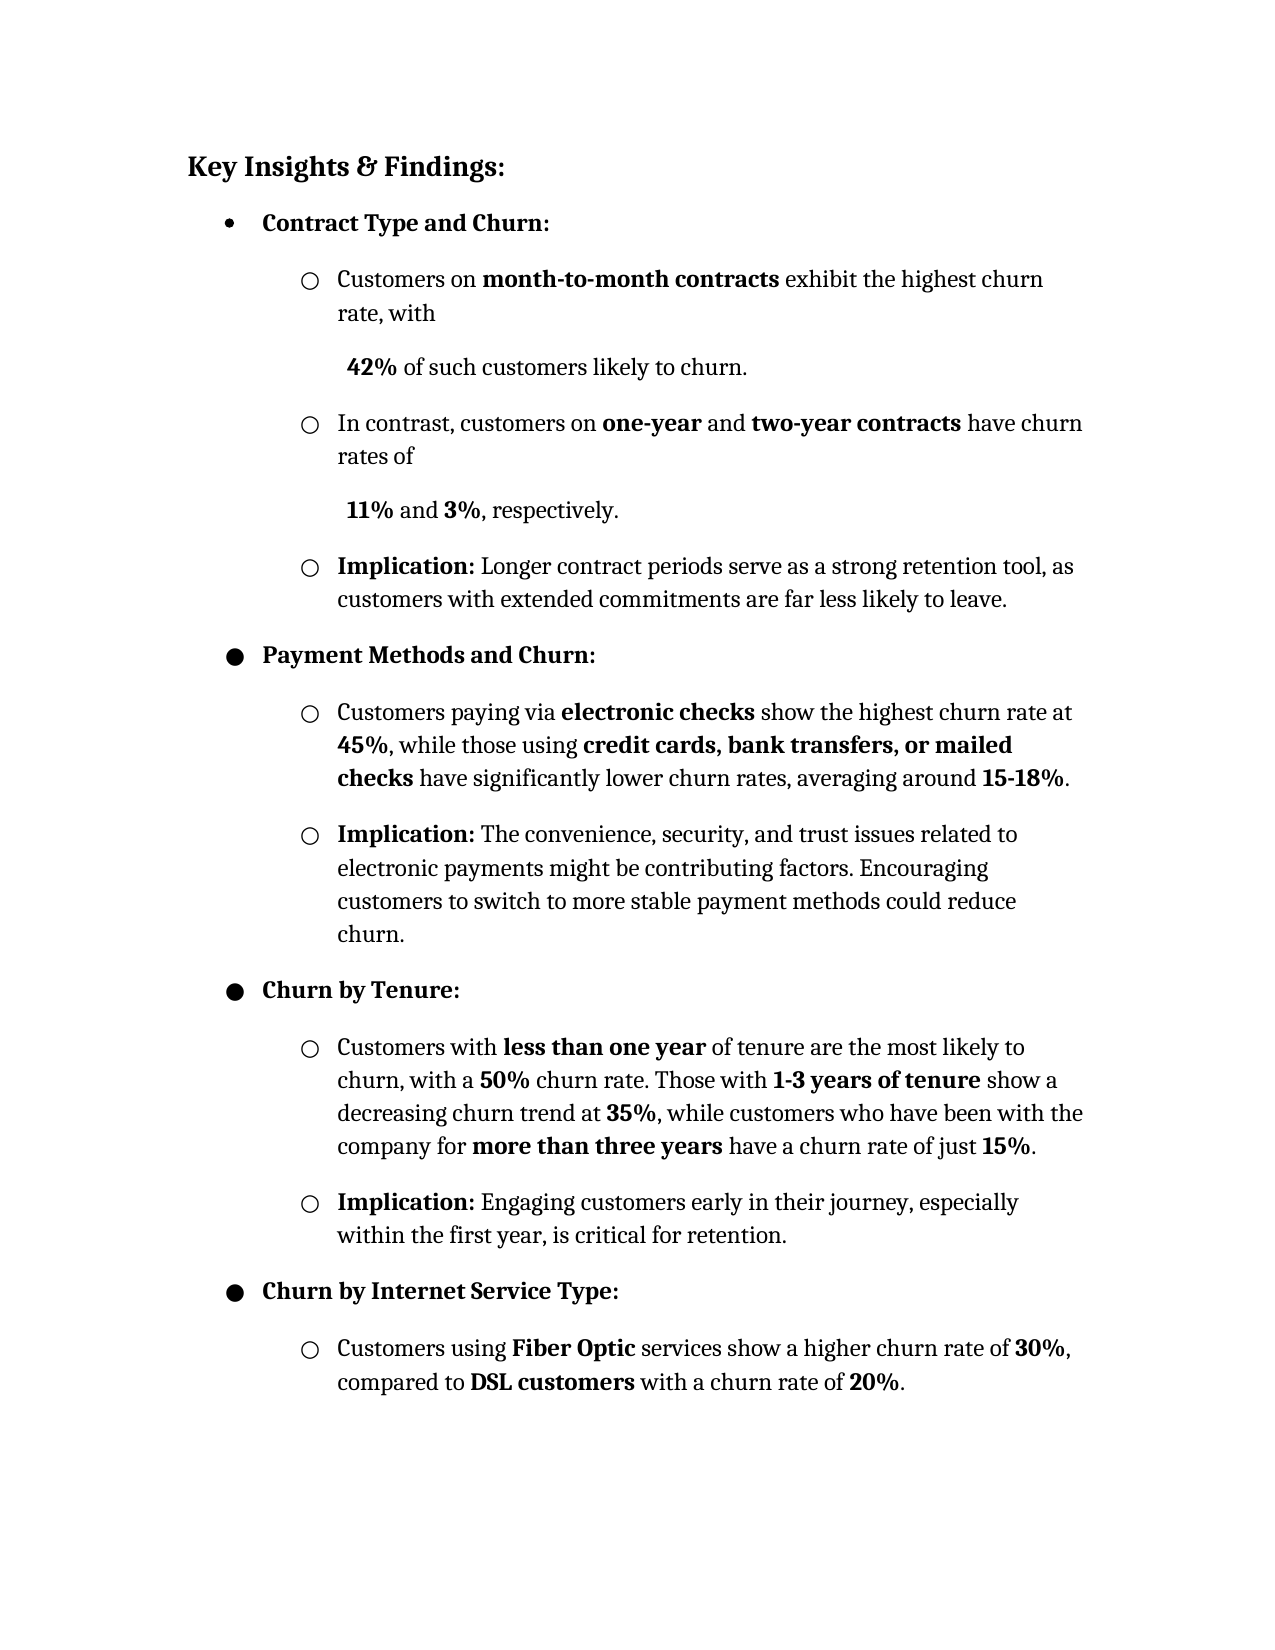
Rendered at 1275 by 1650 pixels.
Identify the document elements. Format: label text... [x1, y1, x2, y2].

list In contrast, customers on one-year and two-year contracts have churn rates of [300, 406, 1087, 471]
list Churn by Tenure: [225, 974, 1087, 1005]
text Key Insights & Findings: [187, 150, 1087, 183]
list Churn by Internet Service Type: [225, 1275, 1087, 1306]
list Customers with less than one year of tenure are the most likely to churn, with a 50% churn rate. Those with 1-3 years of tenure show a decreasing churn trend at 35%, while customers who have been with the company for more than three years have a churn rate of just 15%. [300, 1030, 1087, 1161]
list Implication: Longer contract periods serve as a strong retention tool, as customers with extended commitments are far less likely to leave. [300, 550, 1087, 614]
list Contract Type and Churn: [225, 209, 1087, 238]
list Customers paying via electronic checks show the highest churn rate at 45%, while those using credit cards, bank transfers, or mailed checks have significantly lower churn rates, averaging around 15-18%. [300, 696, 1087, 793]
list Customers using Fiber Optic services show a higher churn rate of 30%, compared to DSL customers with a churn rate of 20%. [300, 1332, 1087, 1396]
text 11% and 3%, respectively. [187, 496, 1087, 524]
list Payment Methods and Churn: [225, 639, 1087, 670]
text 42% of such customers likely to churn. [187, 353, 1087, 381]
list Customers on month-to-month contracts exhibit the highest churn rate, with [300, 263, 1087, 327]
list Implication: The convenience, security, and trust issues related to electronic payments might be contributing factors. Encouraging customers to switch to more stable payment methods could reduce churn. [300, 818, 1087, 948]
list Implication: Engaging customers early in their journey, especially within the first year, is critical for retention. [300, 1186, 1087, 1250]
